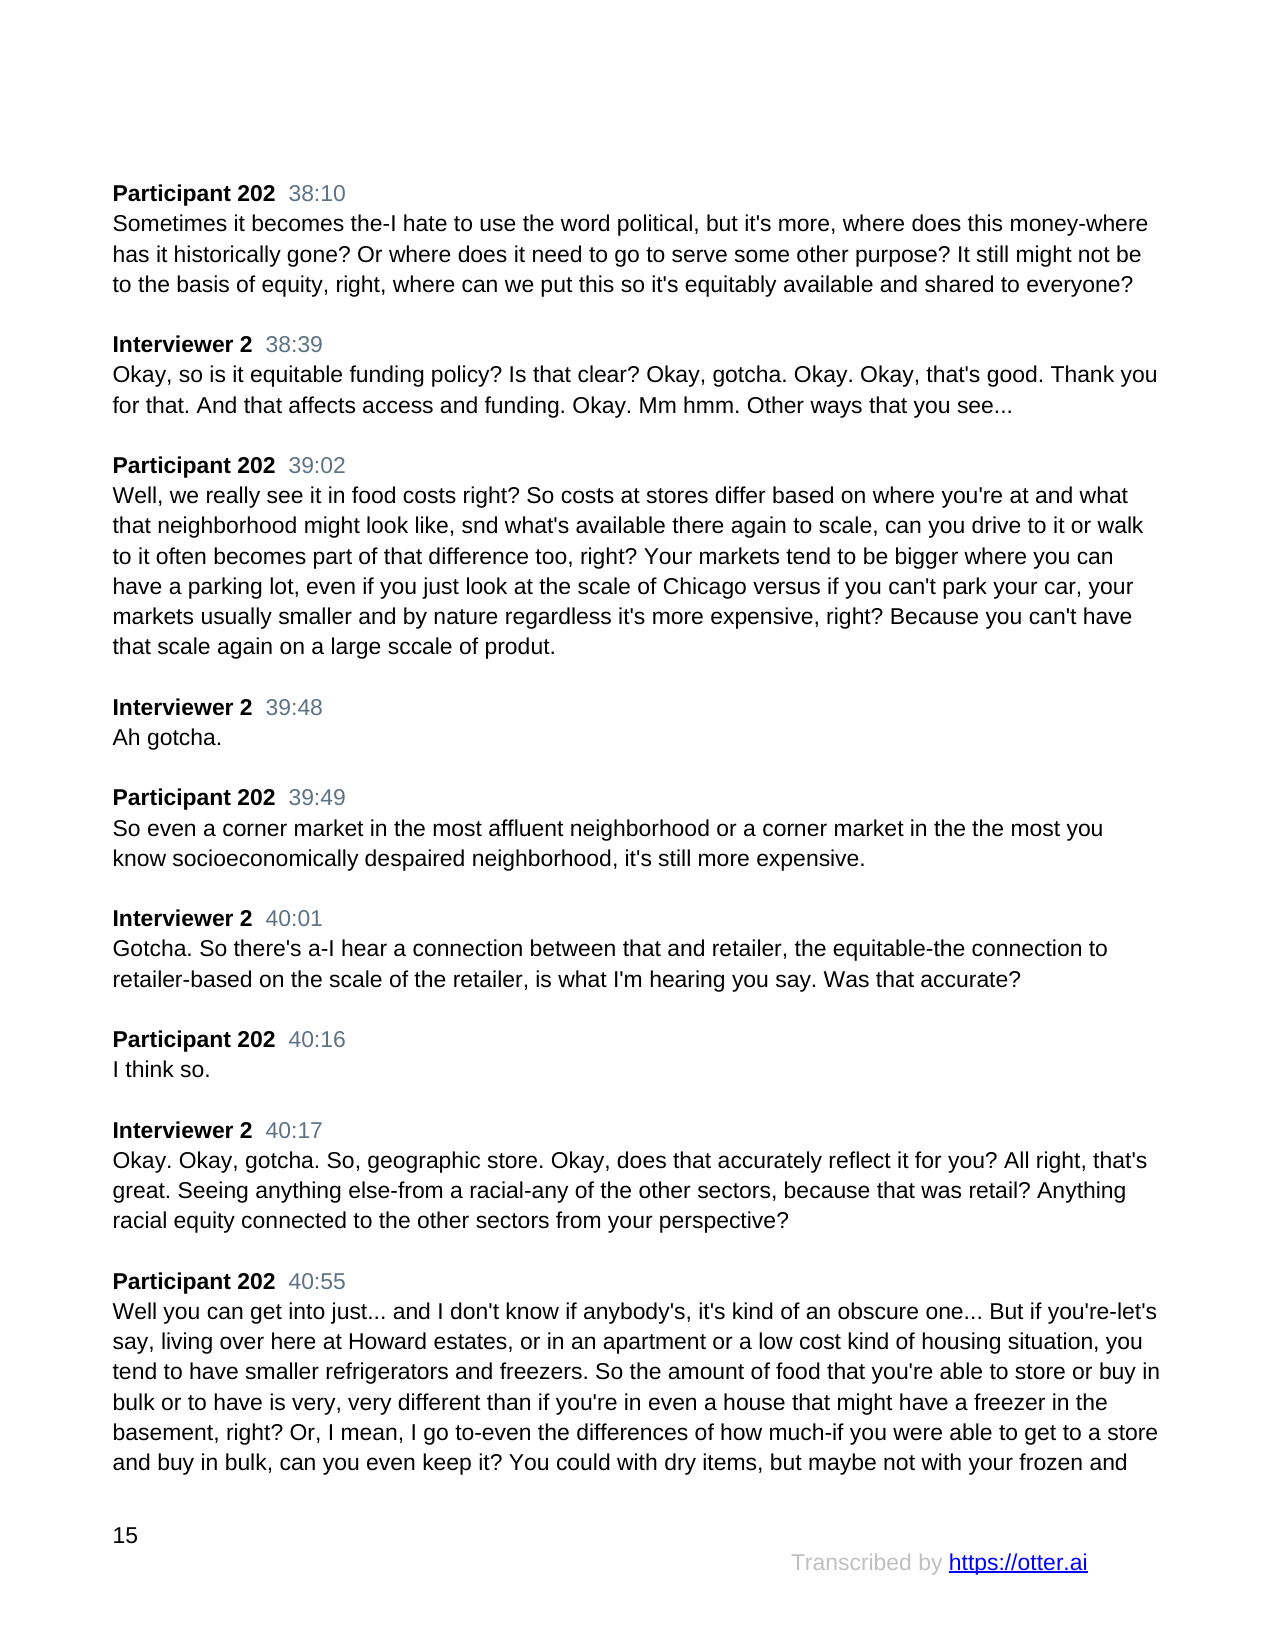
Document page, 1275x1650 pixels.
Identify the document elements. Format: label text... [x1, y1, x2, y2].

text I think so. [112, 1056, 1162, 1083]
text Participant 202 38:10 [112, 180, 1162, 207]
text Participant 202 40:16 [112, 1026, 1162, 1052]
text Okay, so is it equitable funding policy? Is that clear? Okay, gotcha. Okay. Okay, that's good. Thank you for that. And that affects access and funding. Okay. Mm hmm. Other ways that you see... [112, 361, 1162, 418]
text Participant 202 40:55 [112, 1268, 1162, 1294]
text Interviewer 2 40:01 [112, 905, 1162, 932]
text Interviewer 2 39:48 [112, 694, 1162, 720]
text Interviewer 2 38:39 [112, 331, 1162, 358]
text Well, we really see it in food costs right? So costs at stores differ based on where you're at and what that neighborhood might look like, snd what's available there again to scale, can you drive to it or walk to it often becomes part of that difference too, right? Your markets tend to be bigger where you can have a parking lot, even if you just look at the scale of Chicago versus if you can't park your car, your markets usually smaller and by nature regardless it's more expensive, right? Because you can't have that scale again on a large sccale of produt. [112, 482, 1162, 660]
text Ah gotcha. [112, 724, 1162, 750]
text Participant 202 39:49 [112, 784, 1162, 811]
text So even a corner market in the most affluent neighborhood or a corner market in the the most you know socioeconomically despaired neighborhood, it's still more expensive. [112, 814, 1162, 871]
text Sometimes it becomes the-I hate to use the word political, but it's more, where does this money-where has it historically gone? Or where does it need to go to serve some other purpose? It still might not be to the basis of equity, right, where can we put this so it's equitably available and shared to everyone? [112, 210, 1162, 297]
text Gotcha. So there's a-I hear a connection between that and retailer, the equitable-the connection to retailer-based on the scale of the retailer, is what I'm hearing you say. Was that accurate? [112, 935, 1162, 992]
text Okay. Okay, gotcha. So, geographic store. Okay, does that accurately reflect it for you? All right, that's great. Seeing anything else-from a racial-any of the other sectors, because that was retail? Anything racial equity connected to the other sectors from your perspective? [112, 1147, 1162, 1234]
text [112, 1298, 1162, 1475]
text Participant 202 39:02 [112, 452, 1162, 478]
text Interviewer 2 40:17 [112, 1117, 1162, 1143]
